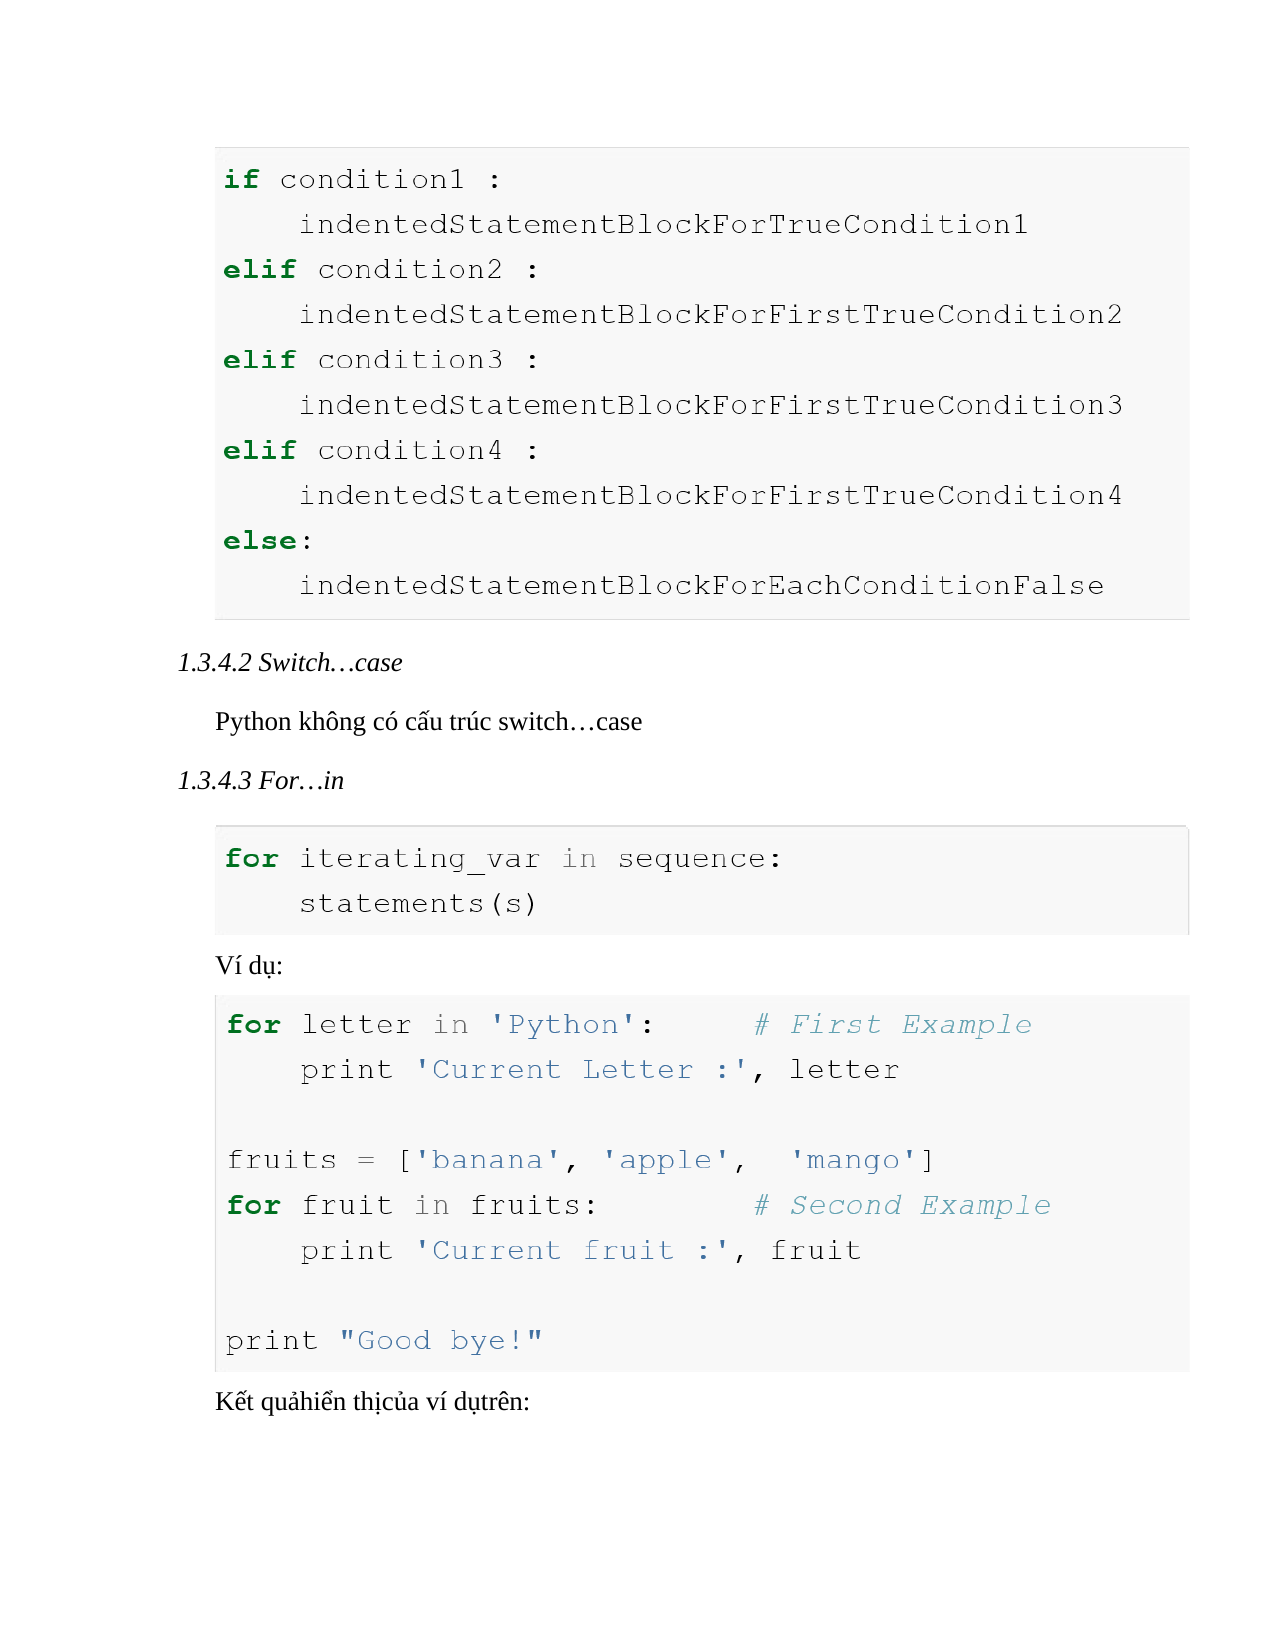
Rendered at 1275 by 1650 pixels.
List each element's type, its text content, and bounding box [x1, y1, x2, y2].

picture [214, 823, 1190, 935]
subtitle 1.3.4.3 For…in [177, 764, 1127, 796]
picture [214, 995, 1190, 1372]
text Python không có cấu trúc switch…case [215, 705, 1127, 736]
text Kết quảhiển thịcủa ví dụtrên: [215, 1385, 1127, 1416]
subtitle 1.3.4.2 Switch…case [177, 646, 1127, 677]
picture [214, 147, 1190, 620]
text Ví dụ: [215, 949, 1127, 980]
